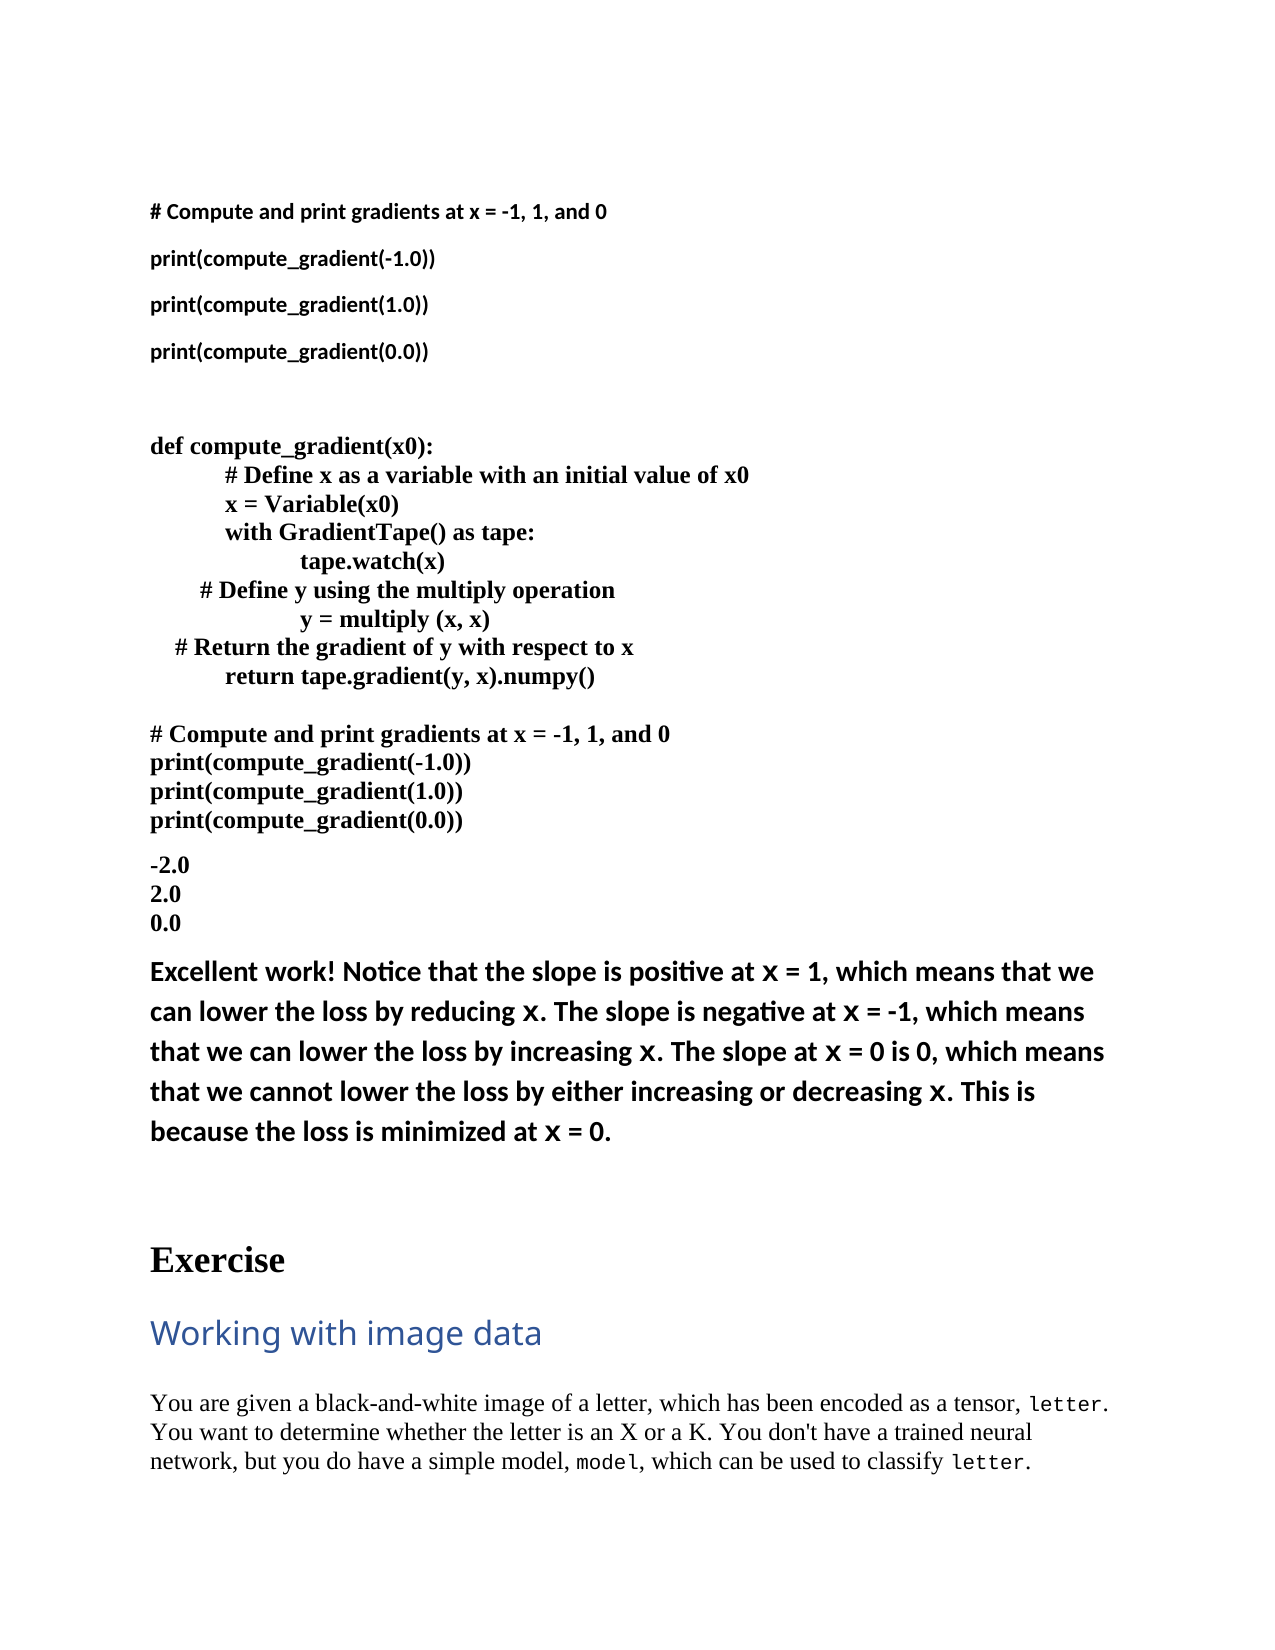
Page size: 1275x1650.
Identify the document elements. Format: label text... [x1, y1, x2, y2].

text return tape.gradient(y, x).numpy() [150, 661, 1125, 690]
text print(compute_gradient(-1.0)) [150, 747, 1125, 776]
text print(compute_gradient(1.0)) [150, 776, 1125, 805]
text def compute_gradient(x0): [150, 431, 1125, 460]
text # Define x as a variable with an initial value of x0 [150, 460, 1125, 489]
subtitle Working with image data [150, 1309, 1125, 1355]
text You are given a black-and-white image of a letter, which has been encoded as a tensor, letter. You want to determine whether the letter is an X or a K. You don't have a trained neural network, but you do have a simple model, model, which can be used to classify letter. [150, 1388, 1125, 1476]
text # Compute and print gradients at x = -1, 1, and 0 [150, 719, 1125, 747]
text -2.0 [150, 850, 1125, 879]
text x = Variable(x0) [150, 489, 1125, 517]
text y = multiply (x, x) [150, 604, 1125, 632]
text with GradientTape() as tape: [150, 517, 1125, 546]
text print(compute_gradient(0.0)) [150, 805, 1125, 834]
text 0.0 [150, 908, 1125, 937]
text Excellent work! Notice that the slope is positive at x = 1, which means that we can lower the loss by reducing x. The slope is negative at x = -1, which means that we can lower the loss by increasing x. The slope at x = 0 is 0, which means that we cannot lower the loss by either increasing or decreasing x. This is because the loss is minimized at x = 0. [150, 953, 1125, 1150]
text tape.watch(x) [150, 546, 1125, 575]
text # Define y using the multiply operation [150, 575, 1125, 604]
text # Compute and print gradients at x = -1, 1, and 0 [150, 197, 1125, 225]
text print(compute_gradient(1.0)) [150, 291, 1125, 319]
text print(compute_gradient(-1.0)) [150, 244, 1125, 272]
text 2.0 [150, 879, 1125, 908]
text # Return the gradient of y with respect to x [150, 632, 1125, 661]
subtitle Exercise [150, 1237, 1125, 1280]
text print(compute_gradient(0.0)) [150, 337, 1125, 366]
